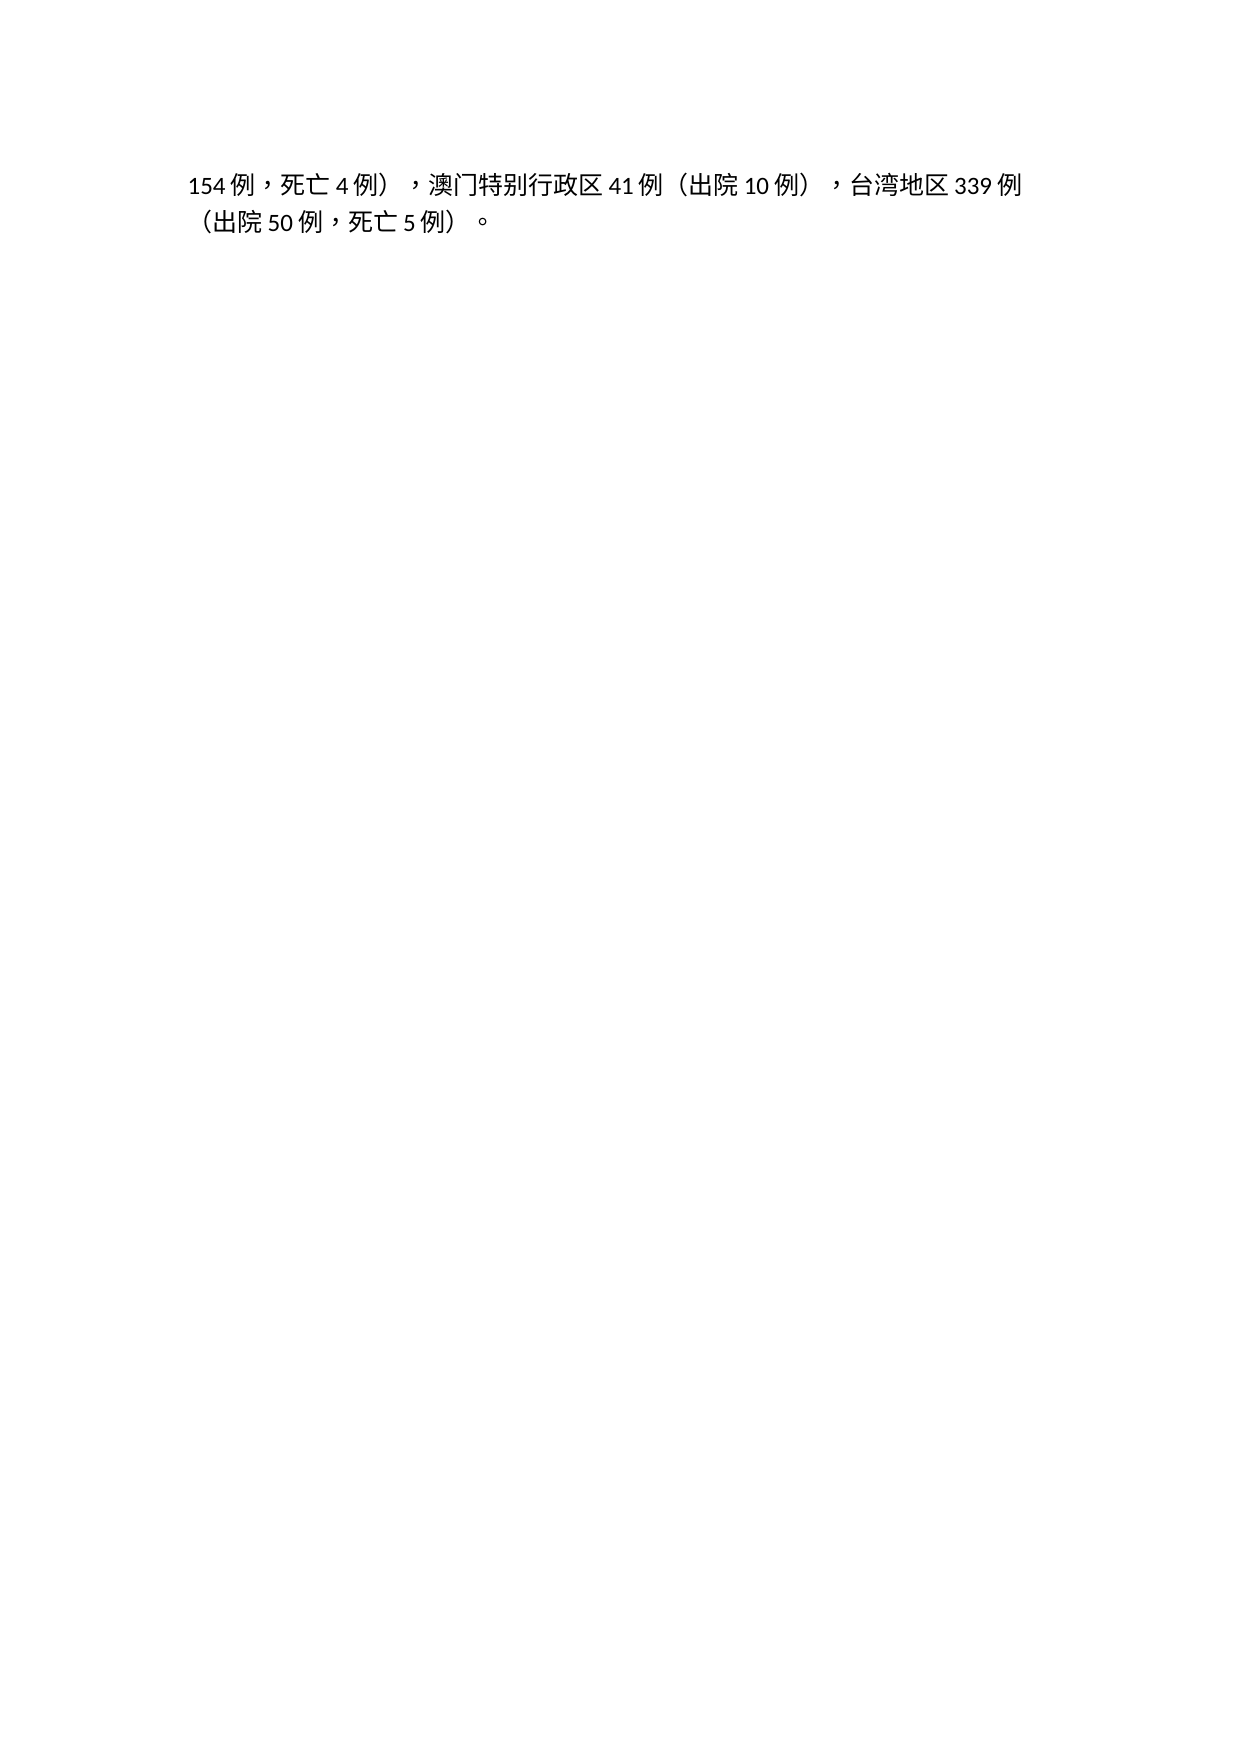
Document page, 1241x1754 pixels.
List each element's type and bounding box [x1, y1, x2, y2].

text [187, 164, 1053, 239]
